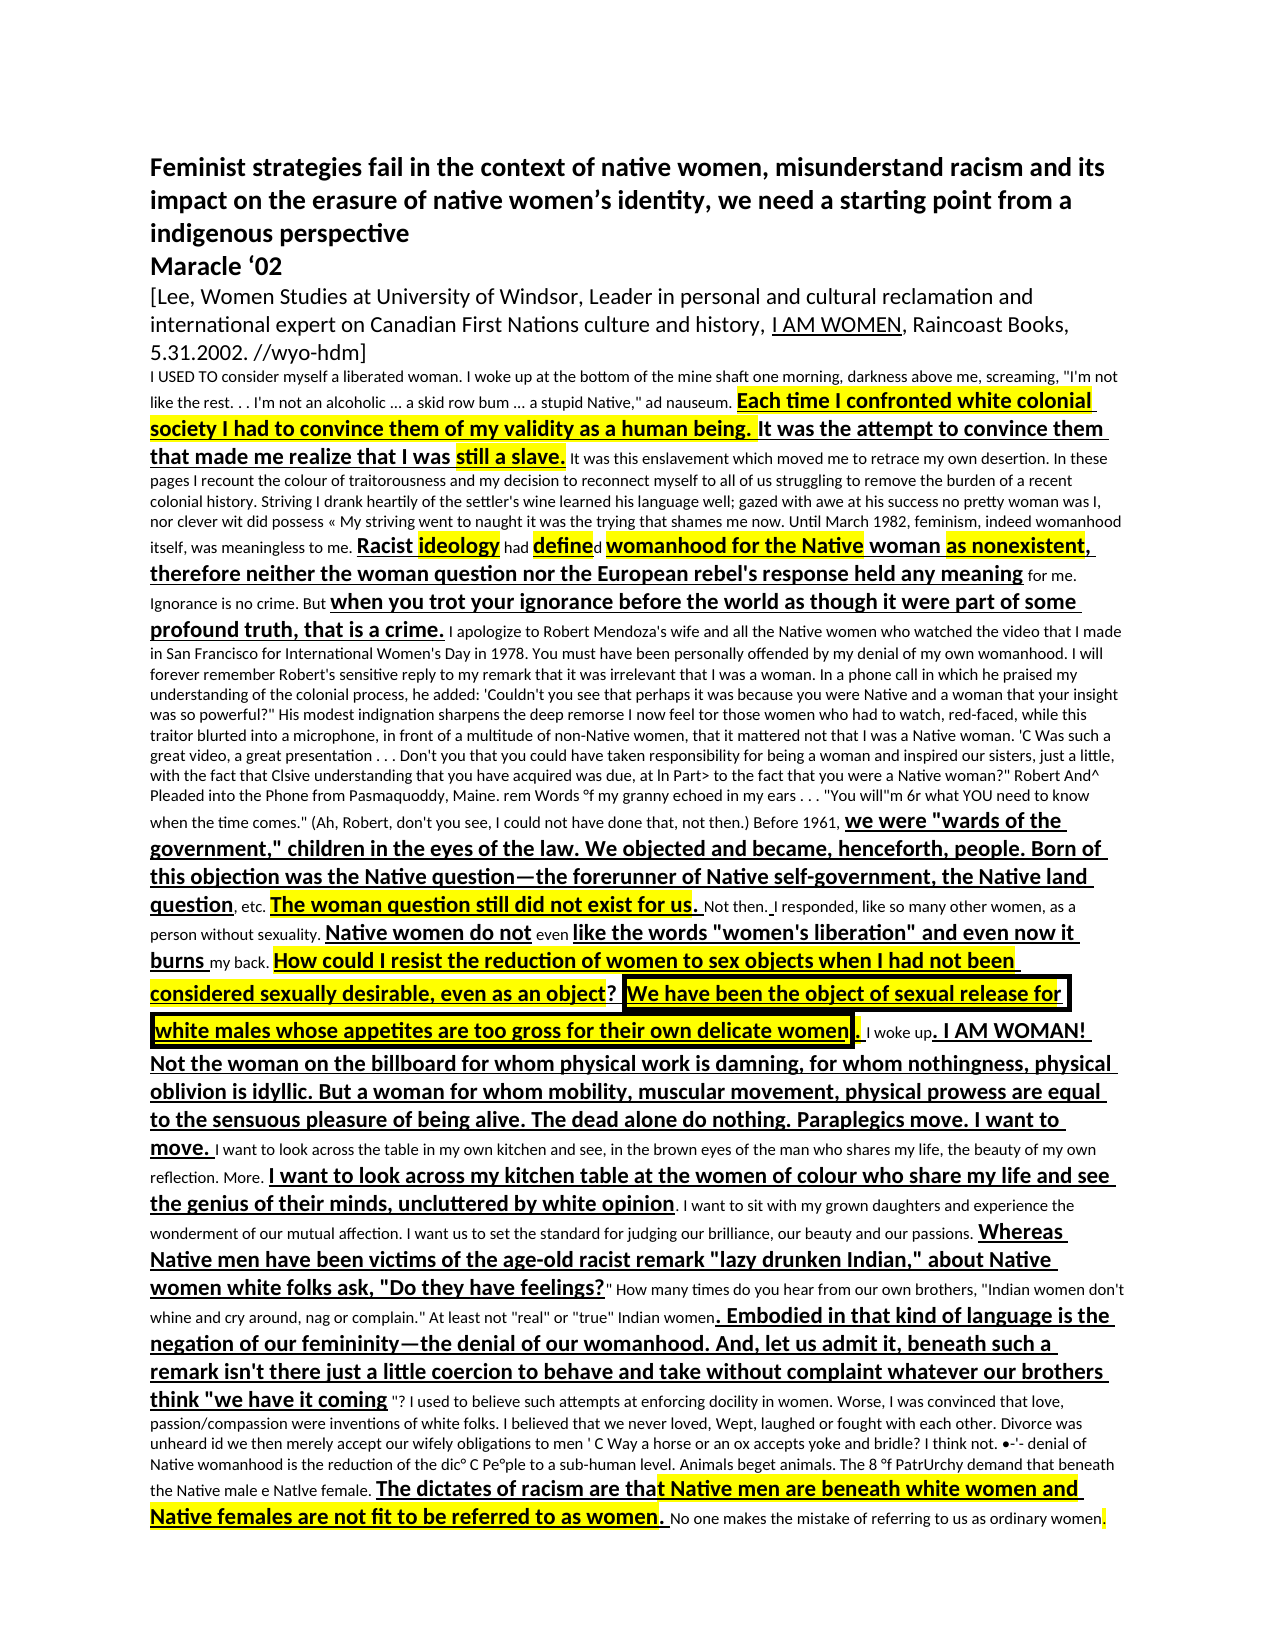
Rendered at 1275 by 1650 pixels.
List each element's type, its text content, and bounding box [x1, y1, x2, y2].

text Maracle ‘02 [150, 249, 1125, 282]
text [150, 366, 1125, 1530]
text [Lee, Women Studies at University of Windsor, Leader in personal and cultural reclamation and international expert on Canadian First Nations culture and history, I AM WOMEN, Raincoast Books, 5.31.2002. //wyo-hdm] [150, 282, 1125, 366]
subtitle Feminist strategies fail in the context of native women, misunderstand racism and its impact on the erasure of native women’s identity, we need a starting point from a indigenous perspective [150, 150, 1125, 249]
